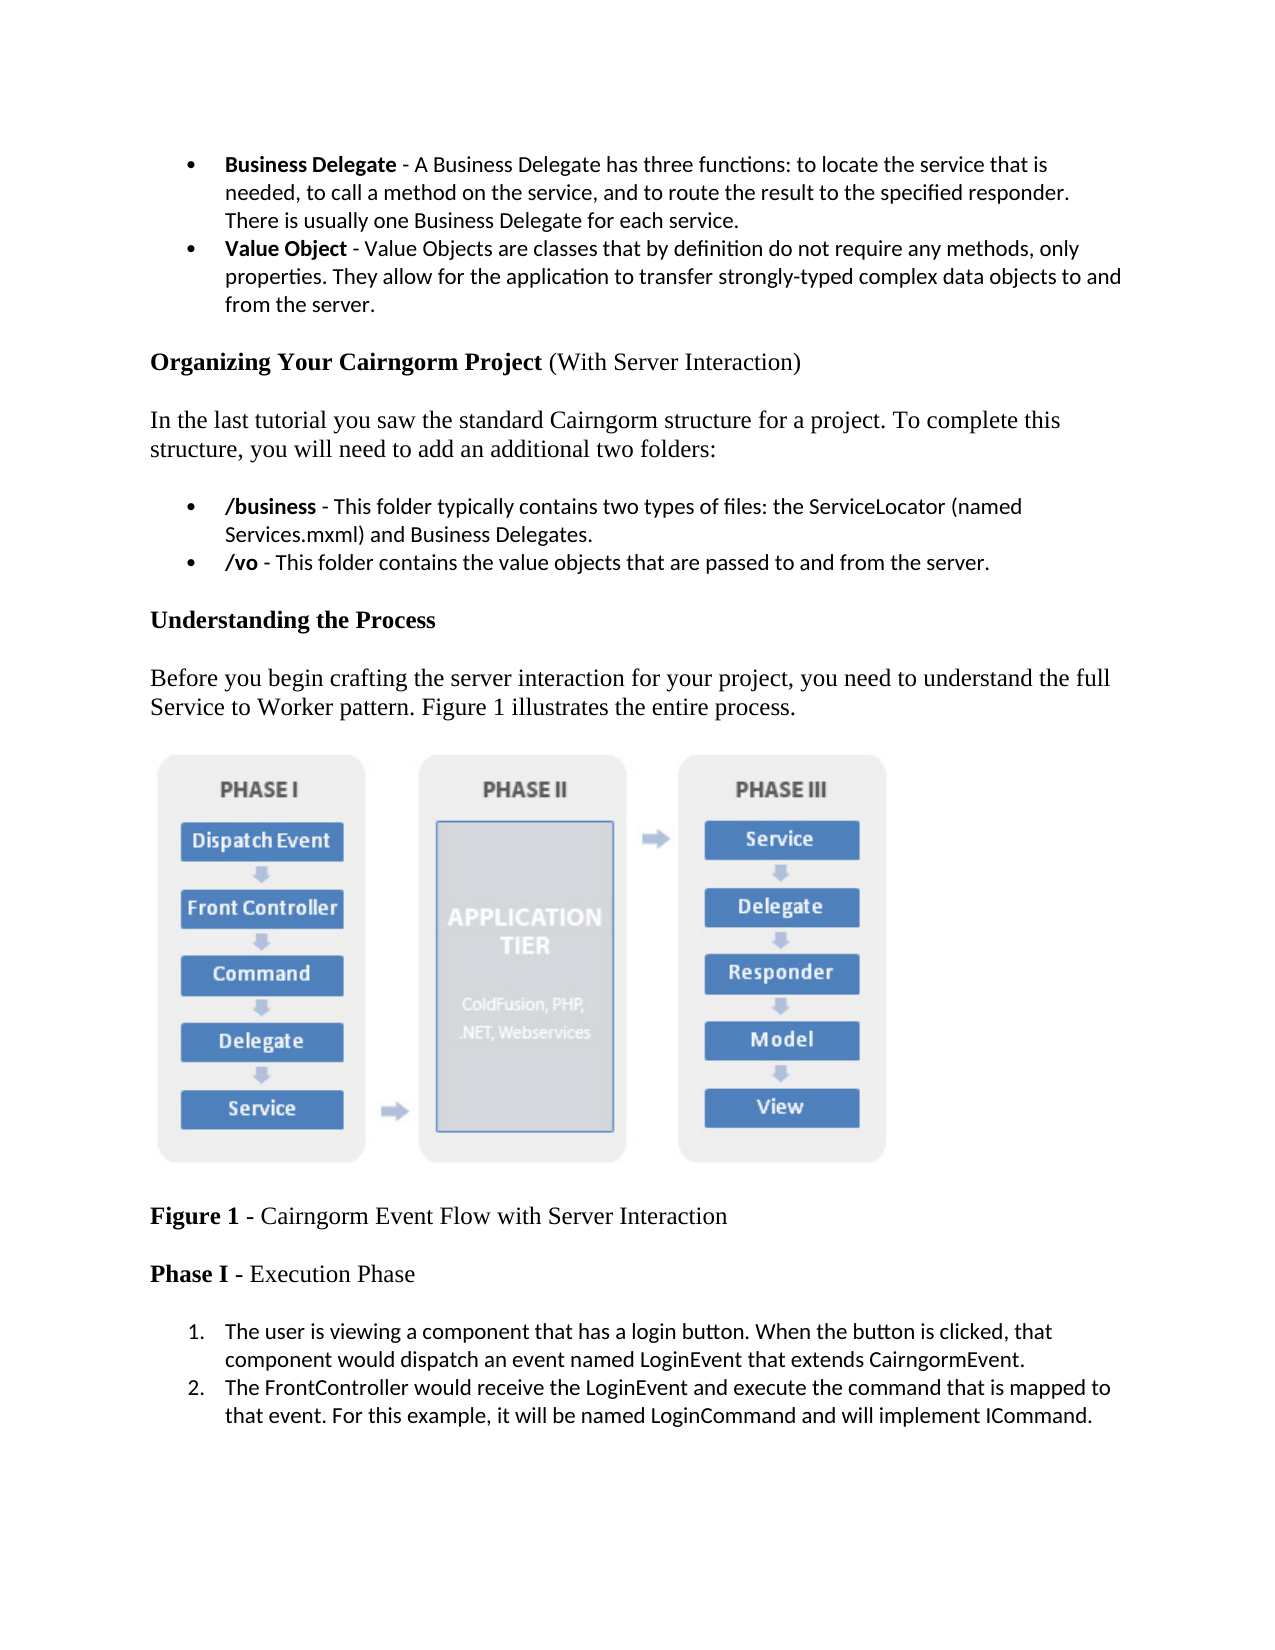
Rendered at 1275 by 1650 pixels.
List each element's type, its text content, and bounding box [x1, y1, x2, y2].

picture [150, 749, 899, 1172]
list /business - This folder typically contains two types of files: the ServiceLocator (named Services.mxml) and Business Delegates. [187, 492, 1125, 548]
list The user is viewing a component that has a login button. When the button is clicked, that component would dispatch an event named LoginEvent that extends CairngormEvent. [187, 1317, 1125, 1373]
text Organizing Your Cairngorm Project (With Server Interaction) [150, 347, 1125, 376]
list The FrontController would receive the LoginEvent and execute the command that is mapped to that event. For this example, it will be named LoginCommand and will implement ICommand. [187, 1373, 1125, 1429]
text In the last tutorial you saw the standard Cairngorm structure for a project. To complete this structure, you will need to add an additional two folders: [150, 405, 1125, 463]
list Business Delegate - A Business Delegate has three functions: to locate the service that is needed, to call a method on the service, and to route the result to the specified responder. There is usually one Business Delegate for each service. [187, 150, 1125, 234]
text Understanding the Process [150, 605, 1125, 634]
list /vo - This folder contains the value objects that are passed to and from the server. [187, 548, 1125, 576]
text Before you begin crafting the server interaction for your project, you need to understand the full Service to Worker pattern. Figure 1 illustrates the entire process. [150, 663, 1125, 721]
list Value Object - Value Objects are classes that by definition do not require any methods, only properties. They allow for the application to transfer strongly-typed complex data objects to and from the server. [187, 234, 1125, 318]
text Phase I - Execution Phase [150, 1259, 1125, 1288]
text Figure 1 - Cairngorm Event Flow with Server Interaction [150, 1201, 1125, 1230]
